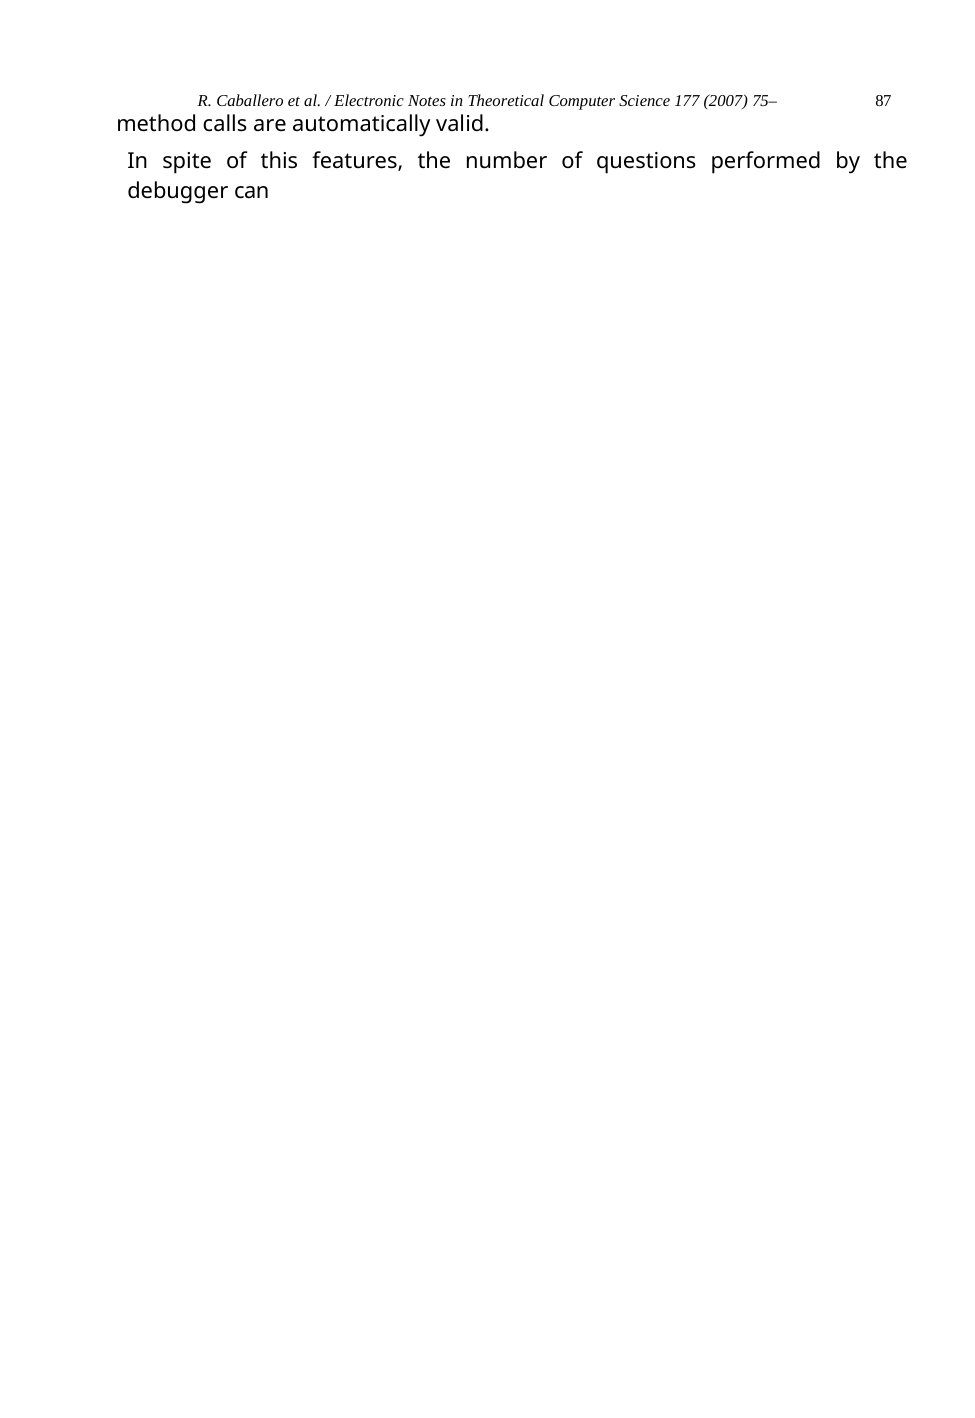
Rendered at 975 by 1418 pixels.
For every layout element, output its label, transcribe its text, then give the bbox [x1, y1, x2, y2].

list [95, 110, 893, 137]
text In spite of this features, the number of questions performed by the debugger can [127, 145, 908, 204]
